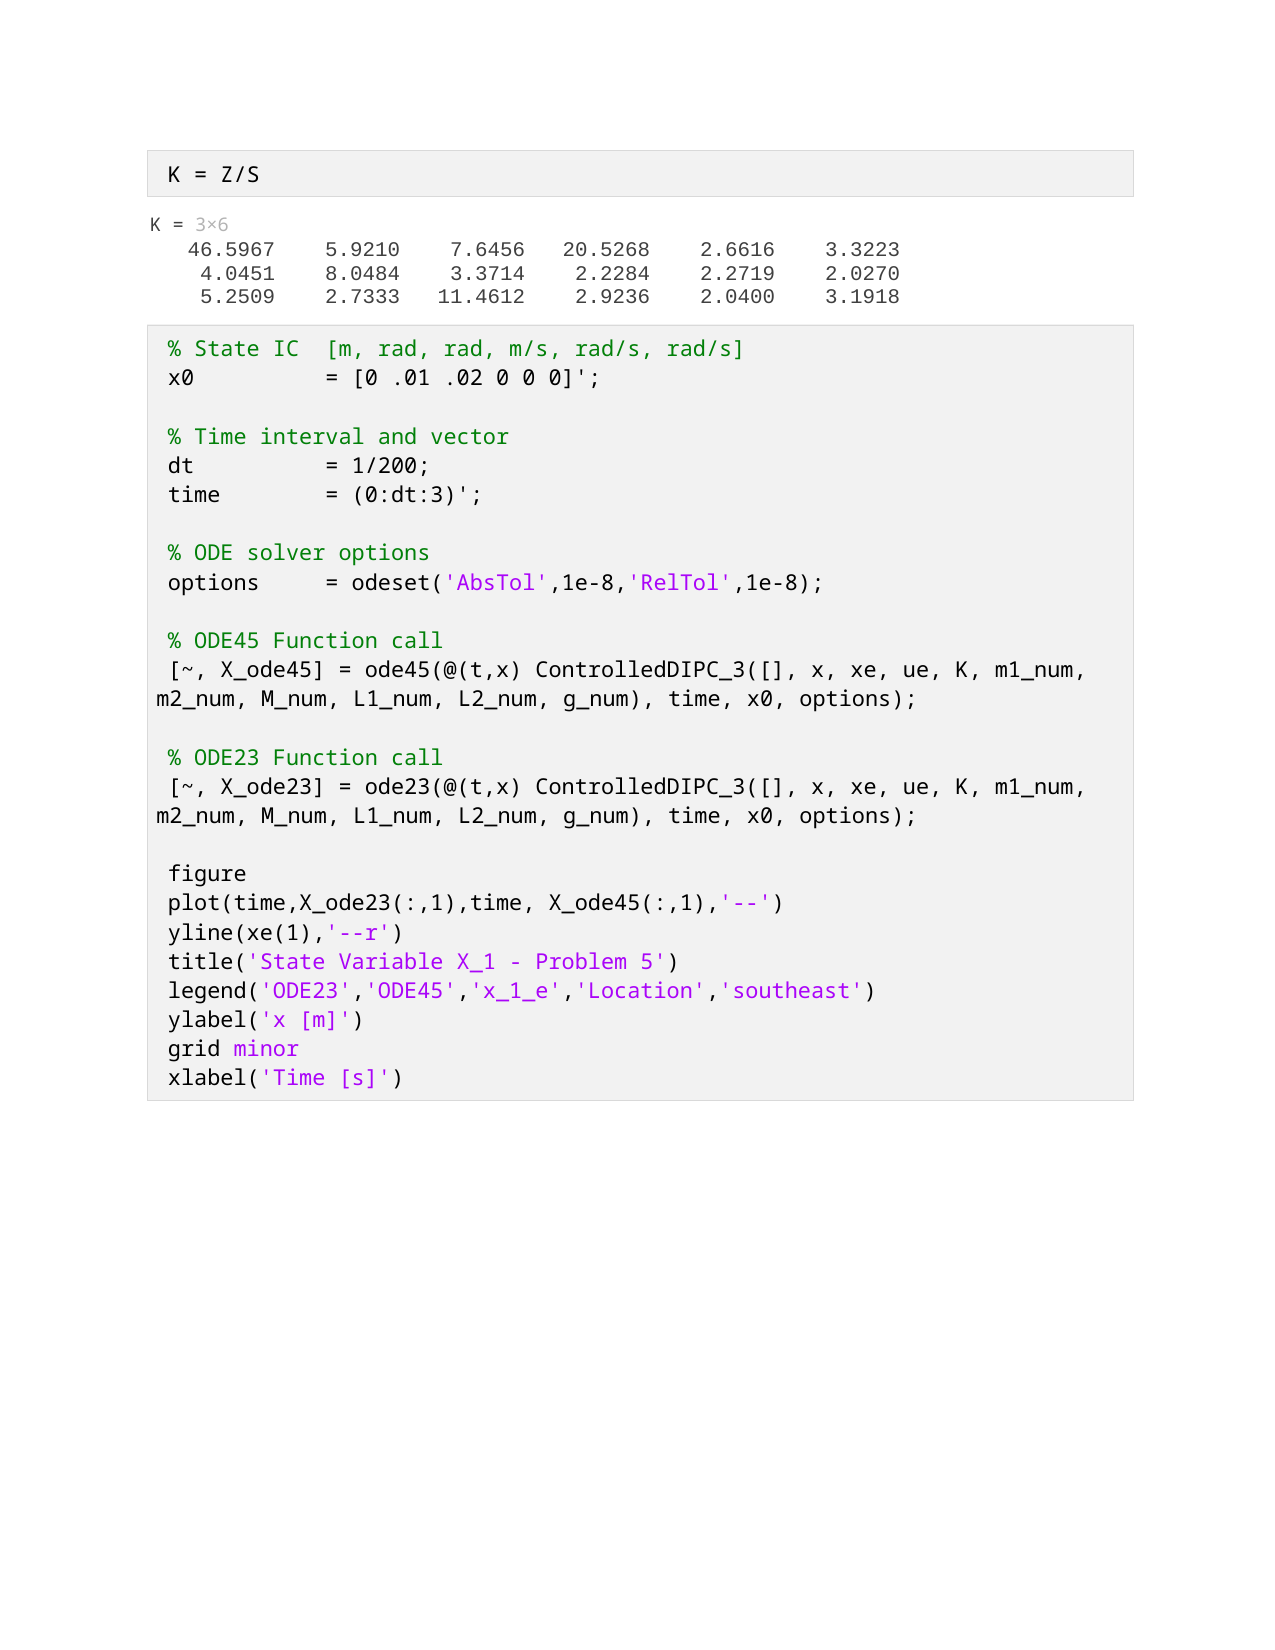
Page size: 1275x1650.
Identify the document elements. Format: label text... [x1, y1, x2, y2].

text K = 3×6 [150, 211, 1125, 237]
text title('State Variable X_1 - Problem 5') [148, 937, 1133, 966]
text x0 = [0 .01 .02 0 0 0]'; [148, 354, 1133, 383]
text plot(time,X_ode23(:,1),time, X_ode45(:,1),'--') [148, 879, 1133, 908]
text dt = 1/200; [148, 441, 1133, 470]
text % Time interval and vector [148, 412, 1133, 441]
text figure [148, 849, 1133, 879]
text K = Z/S [148, 151, 1133, 196]
text options = odeset('AbsTol',1e-8,'RelTol',1e-8); [148, 558, 1133, 587]
text ylabel('x [m]') [148, 995, 1133, 1024]
text 5.2509 2.7333 11.4612 2.9236 2.0400 3.1918 [150, 286, 1125, 310]
text grid minor [148, 1024, 1133, 1054]
text 4.0451 8.0484 3.3714 2.2284 2.2719 2.0270 [150, 263, 1125, 286]
text % State IC [m, rad, rad, m/s, rad/s, rad/s] [148, 326, 1133, 354]
text yline(xe(1),'--r') [148, 908, 1133, 937]
text [~, X_ode45] = ode45(@(t,x) ControlledDIPC_3([], x, xe, ue, K, m1_num, m2_num, M_num, L1_num, L2_num, g_num), time, x0, options); [148, 645, 1133, 704]
text % ODE45 Function call [148, 616, 1133, 645]
text xlabel('Time [s]') [148, 1054, 1133, 1100]
text legend('ODE23','ODE45','x_1_e','Location','southeast') [148, 966, 1133, 995]
text time = (0:dt:3)'; [148, 470, 1133, 499]
text % ODE23 Function call [148, 733, 1133, 762]
text 46.5967 5.9210 7.6456 20.5268 2.6616 3.3223 [150, 239, 1125, 263]
text % ODE solver options [148, 529, 1133, 558]
text [~, X_ode23] = ode23(@(t,x) ControlledDIPC_3([], x, xe, ue, K, m1_num, m2_num, M_num, L1_num, L2_num, g_num), time, x0, options); [148, 762, 1133, 820]
